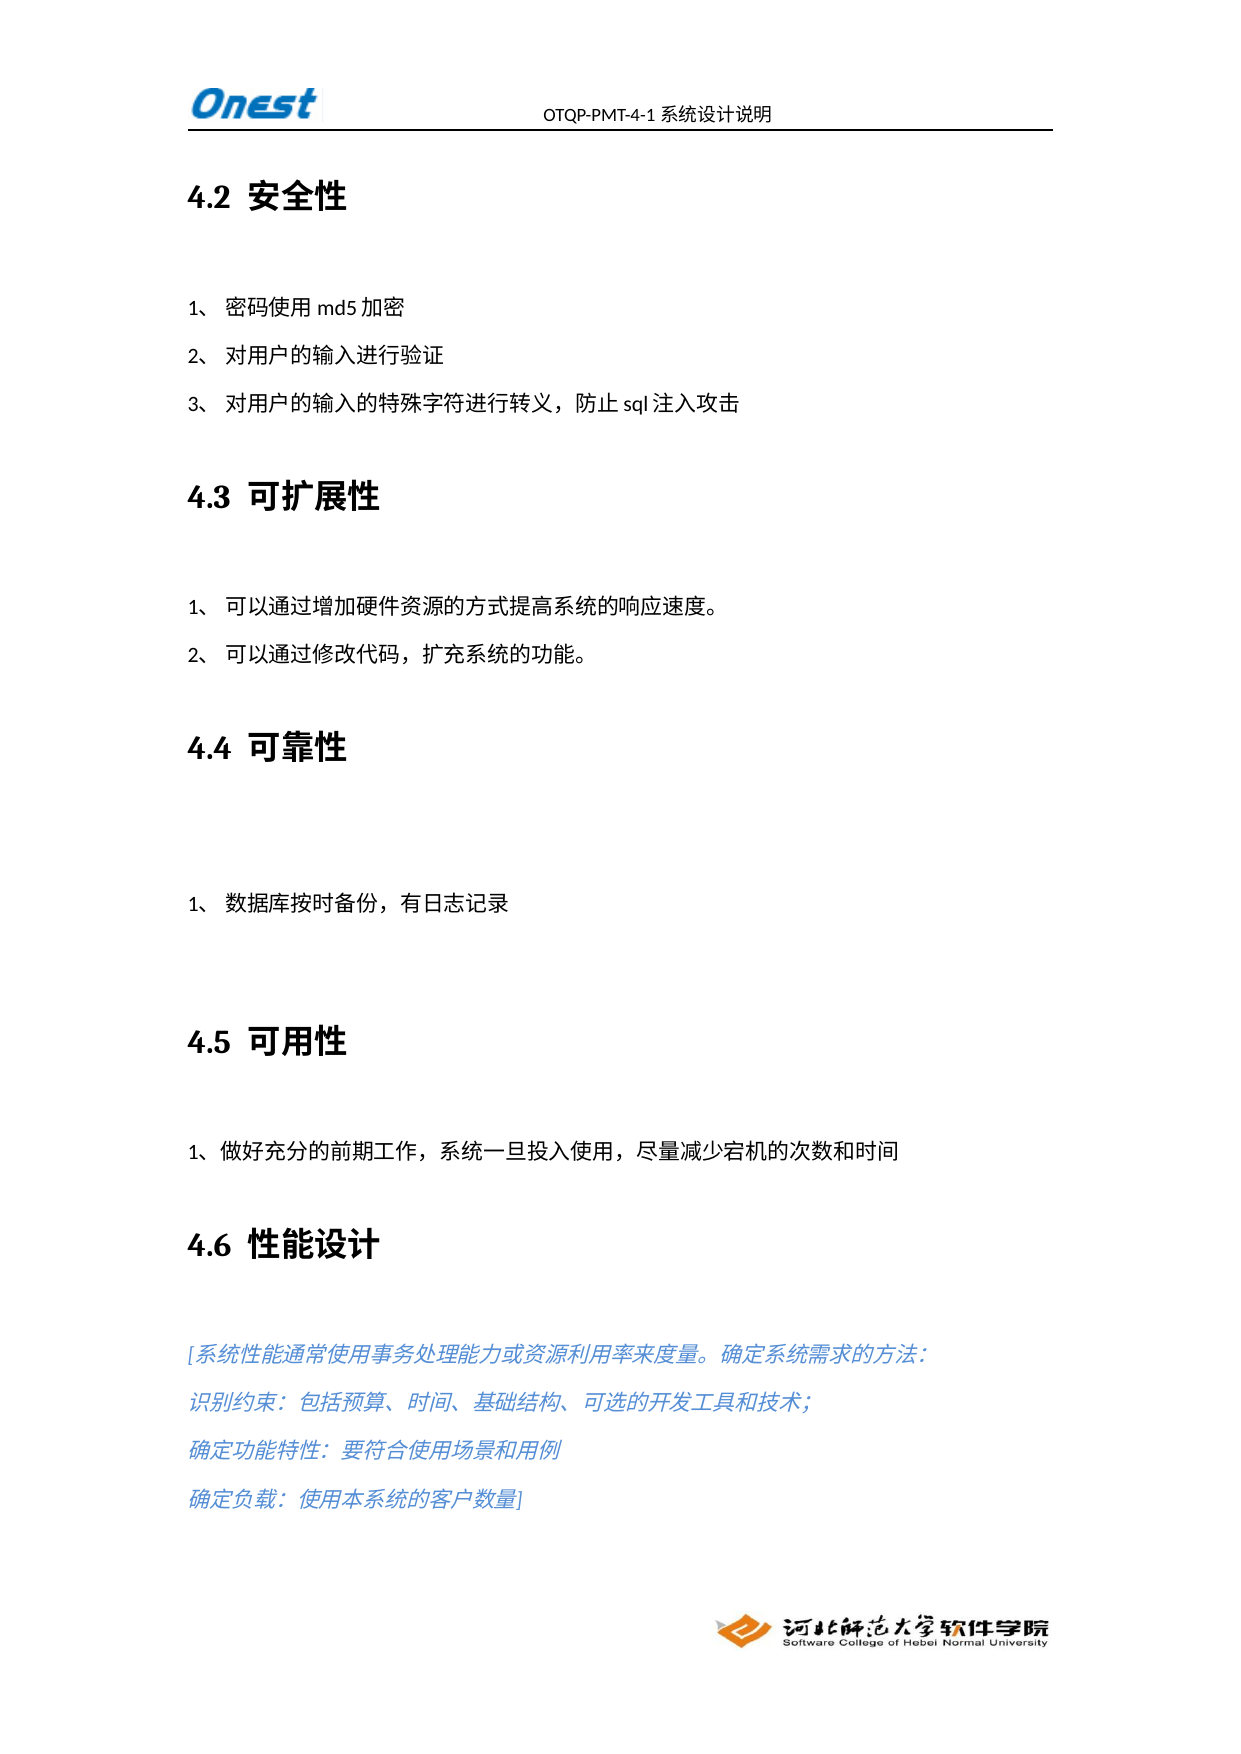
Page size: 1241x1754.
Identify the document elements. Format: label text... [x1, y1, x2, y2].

list 可以通过增加硬件资源的方式提高系统的响应速度。 [187, 588, 1053, 621]
subtitle 可靠性 [187, 712, 1053, 777]
subtitle 可扩展性 [187, 461, 1053, 526]
picture [710, 1611, 1053, 1651]
text [系统性能通常使用事务处理能力或资源利用率来度量。确定系统需求的方法： [187, 1336, 1053, 1369]
list 密码使用md5加密 [187, 289, 1053, 322]
list 数据库按时备份，有日志记录 [187, 885, 1053, 918]
text 确定负载：使用本系统的客户数量] [187, 1481, 1053, 1514]
list 可以通过修改代码，扩充系统的功能。 [187, 637, 1053, 669]
subtitle 性能设计 [187, 1209, 1053, 1274]
text 1、做好充分的前期工作，系统一旦投入使用，尽量减少宕机的次数和时间 [187, 1134, 1053, 1166]
list 对用户的输入进行验证 [187, 337, 1053, 370]
text 确定功能特性：要符合使用场景和用例 [187, 1433, 1053, 1465]
list 对用户的输入的特殊字符进行转义，防止sql注入攻击 [187, 386, 1053, 418]
picture [187, 88, 324, 122]
text 识别约束：包括预算、时间、基础结构、可选的开发工具和技术； [187, 1384, 1053, 1417]
subtitle 安全性 [187, 162, 1053, 227]
subtitle 可用性 [187, 1006, 1053, 1071]
